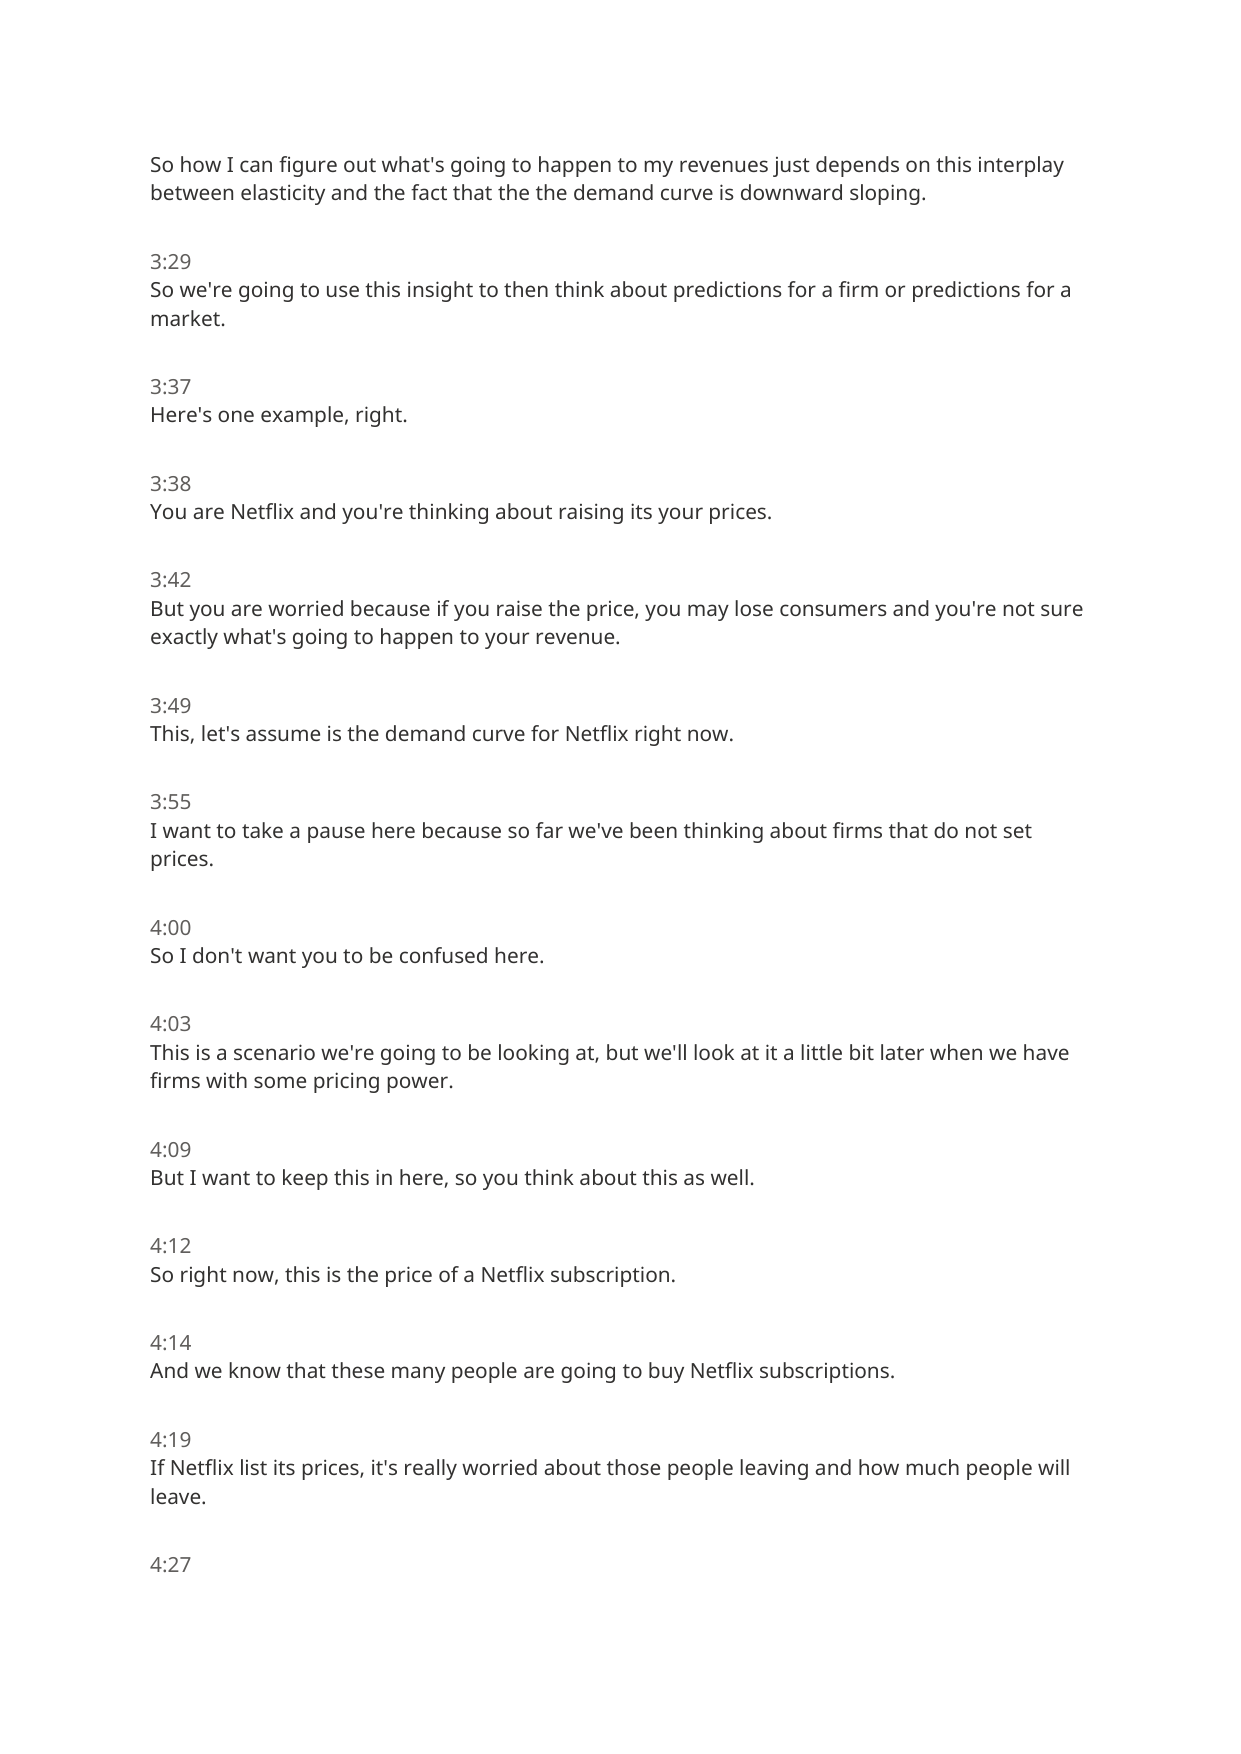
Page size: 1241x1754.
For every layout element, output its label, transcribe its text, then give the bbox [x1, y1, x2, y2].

text 3:29 So we're going to use this insight to then think about predictions for a firm or predictions for a market. [150, 218, 1090, 332]
text 3:42 But you are worried because if you raise the price, you may lose consumers and you're not sure exactly what's going to happen to your revenue. [150, 537, 1090, 651]
text 4:19 If Netflix list its prices, it's really worried about those people leaving and how much people will leave. [150, 1397, 1090, 1510]
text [150, 1522, 1090, 1579]
text 4:03 This is a scenario we're going to be looking at, but we'll look at it a little bit later when we have firms with some pricing power. [150, 981, 1090, 1095]
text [150, 150, 1090, 207]
text 4:12 So right now, this is the price of a Netflix subscription. [150, 1203, 1090, 1288]
text 3:38 You are Netflix and you're thinking about raising its your prices. [150, 440, 1090, 526]
text 4:00 So I don't want you to be confused here. [150, 884, 1090, 969]
text 4:09 But I want to keep this in here, so you think about this as well. [150, 1106, 1090, 1192]
text 3:55 I want to take a pause here because so far we've been thinking about firms that do not set prices. [150, 759, 1090, 873]
text 4:14 And we know that these many people are going to buy Netflix subscriptions. [150, 1300, 1090, 1385]
text 3:37 Here's one example, right. [150, 343, 1090, 429]
text 3:49 This, let's assume is the demand curve for Netflix right now. [150, 662, 1090, 748]
